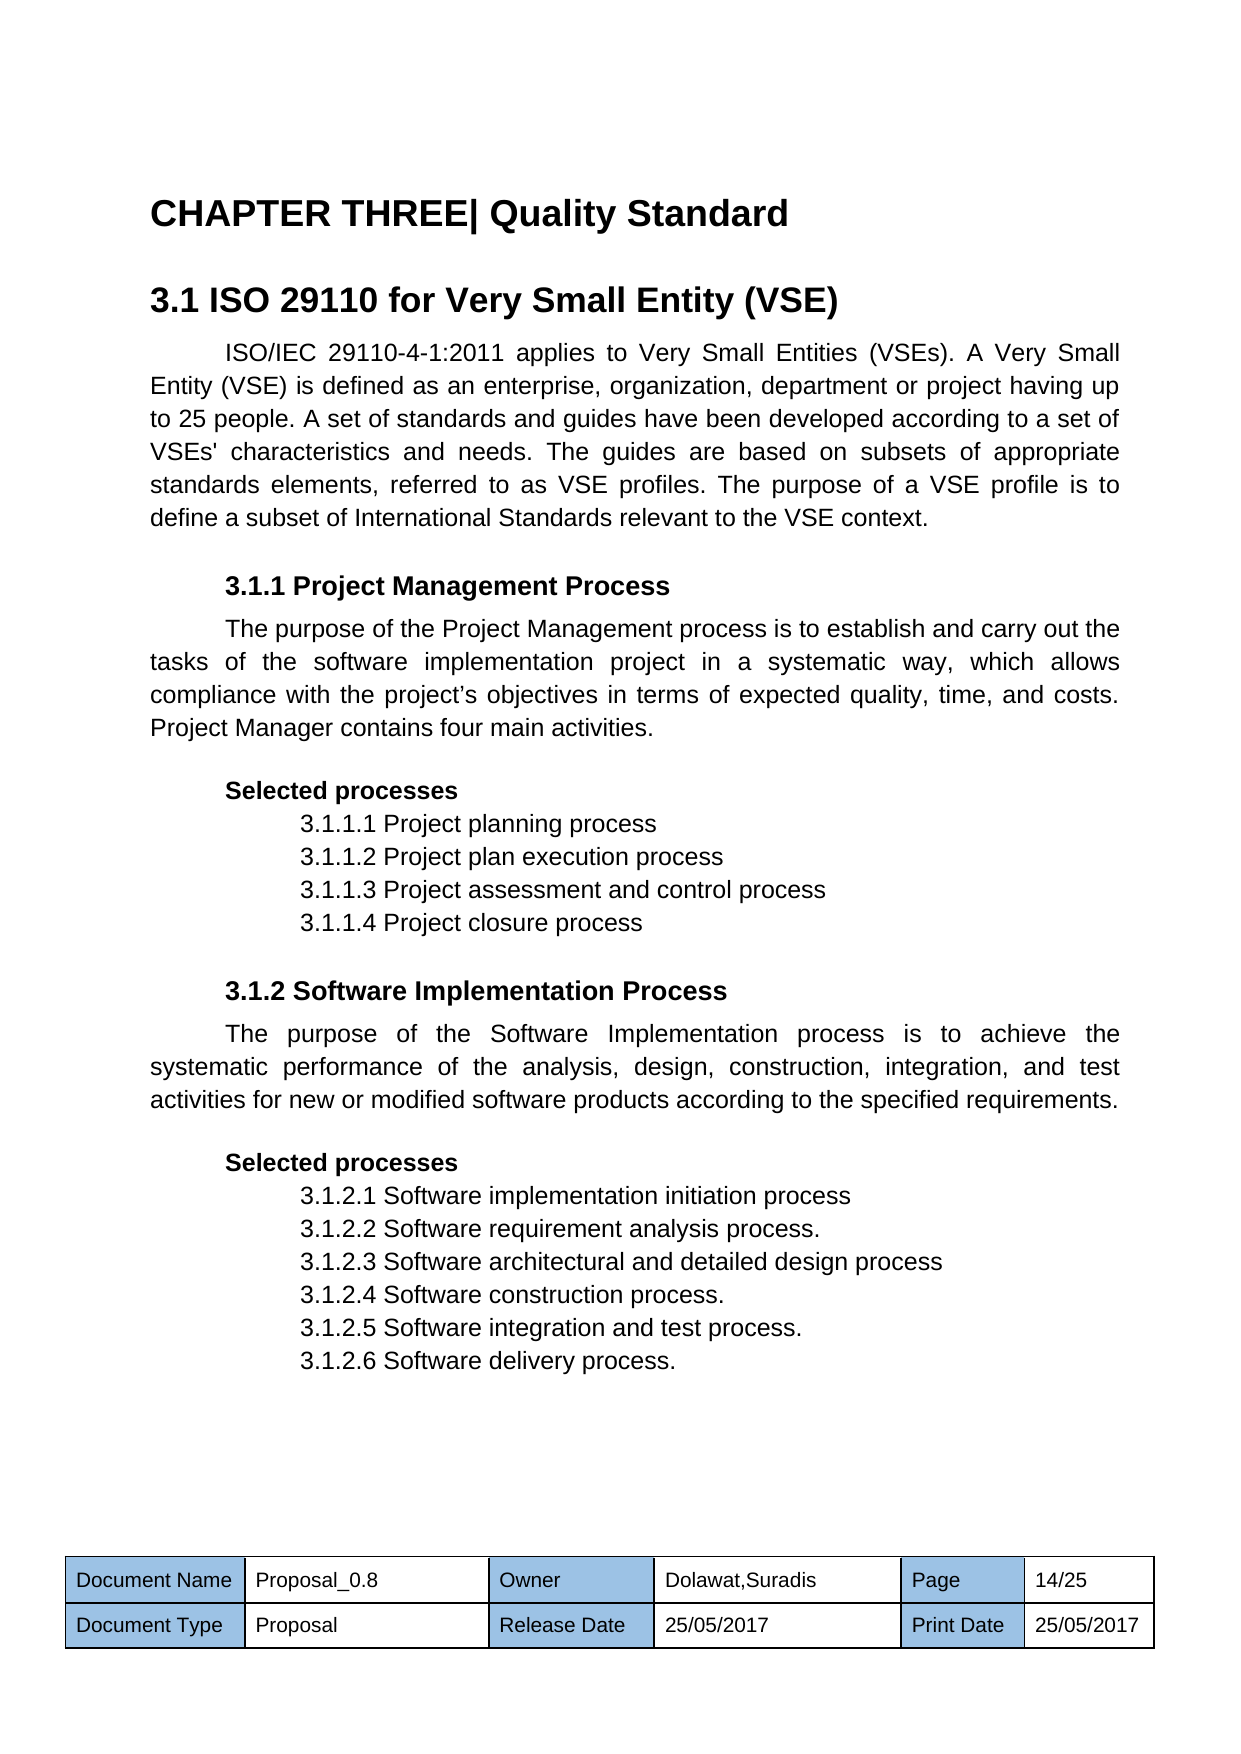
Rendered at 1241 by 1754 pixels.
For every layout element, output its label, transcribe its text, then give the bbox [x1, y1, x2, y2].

text 3.1.2.4 Software construction process. [225, 1280, 1121, 1309]
text 3.1.1.3 Project assessment and control process [225, 875, 1121, 904]
text 3.1.1.1 Project planning process [225, 809, 1121, 838]
text 3.1.2.3 Software architectural and detailed design process [225, 1247, 1121, 1276]
text 3.1.1.4 Project closure process [225, 908, 1121, 937]
text 3.1.1.2 Project plan execution process [225, 842, 1121, 871]
subtitle 3.1 ISO 29110 for Very Small Entity (VSE) [150, 279, 1121, 319]
subtitle 3.1.2 Software Implementation Process [150, 974, 1121, 1006]
text 3.1.2.5 Software integration and test process. [225, 1313, 1121, 1342]
text ISO/IEC 29110-4-1:2011 applies to Very Small Entities (VSEs). A Very Small Entity (VSE) is defined as an enterprise, organization, department or project having up to 25 people. A set of standards and guides have been developed according to a set of VSEs' characteristics and needs. The guides are based on subsets of appropriate standards elements, referred to as VSE profiles. The purpose of a VSE profile is to define a subset of International Standards relevant to the VSE context. [150, 338, 1121, 532]
text 3.1.2.6 Software delivery process. [225, 1346, 1121, 1375]
text Selected processes [150, 1148, 1121, 1177]
text The purpose of the Project Management process is to establish and carry out the tasks of the software implementation project in a systematic way, which allows compliance with the project’s objectives in terms of expected quality, time, and costs. Project Manager contains four main activities. [150, 614, 1121, 742]
text 3.1.2.1 Software implementation initiation process [225, 1181, 1121, 1210]
subtitle CHAPTER THREE| Quality Standard [150, 192, 1121, 235]
text The purpose of the Software Implementation process is to achieve the systematic performance of the analysis, design, construction, integration, and test activities for new or modified software products according to the specified requirements. [150, 1019, 1121, 1113]
subtitle 3.1.1 Project Management Process [150, 569, 1121, 601]
text 3.1.2.2 Software requirement analysis process. [225, 1214, 1121, 1243]
text Selected processes [225, 776, 1121, 805]
